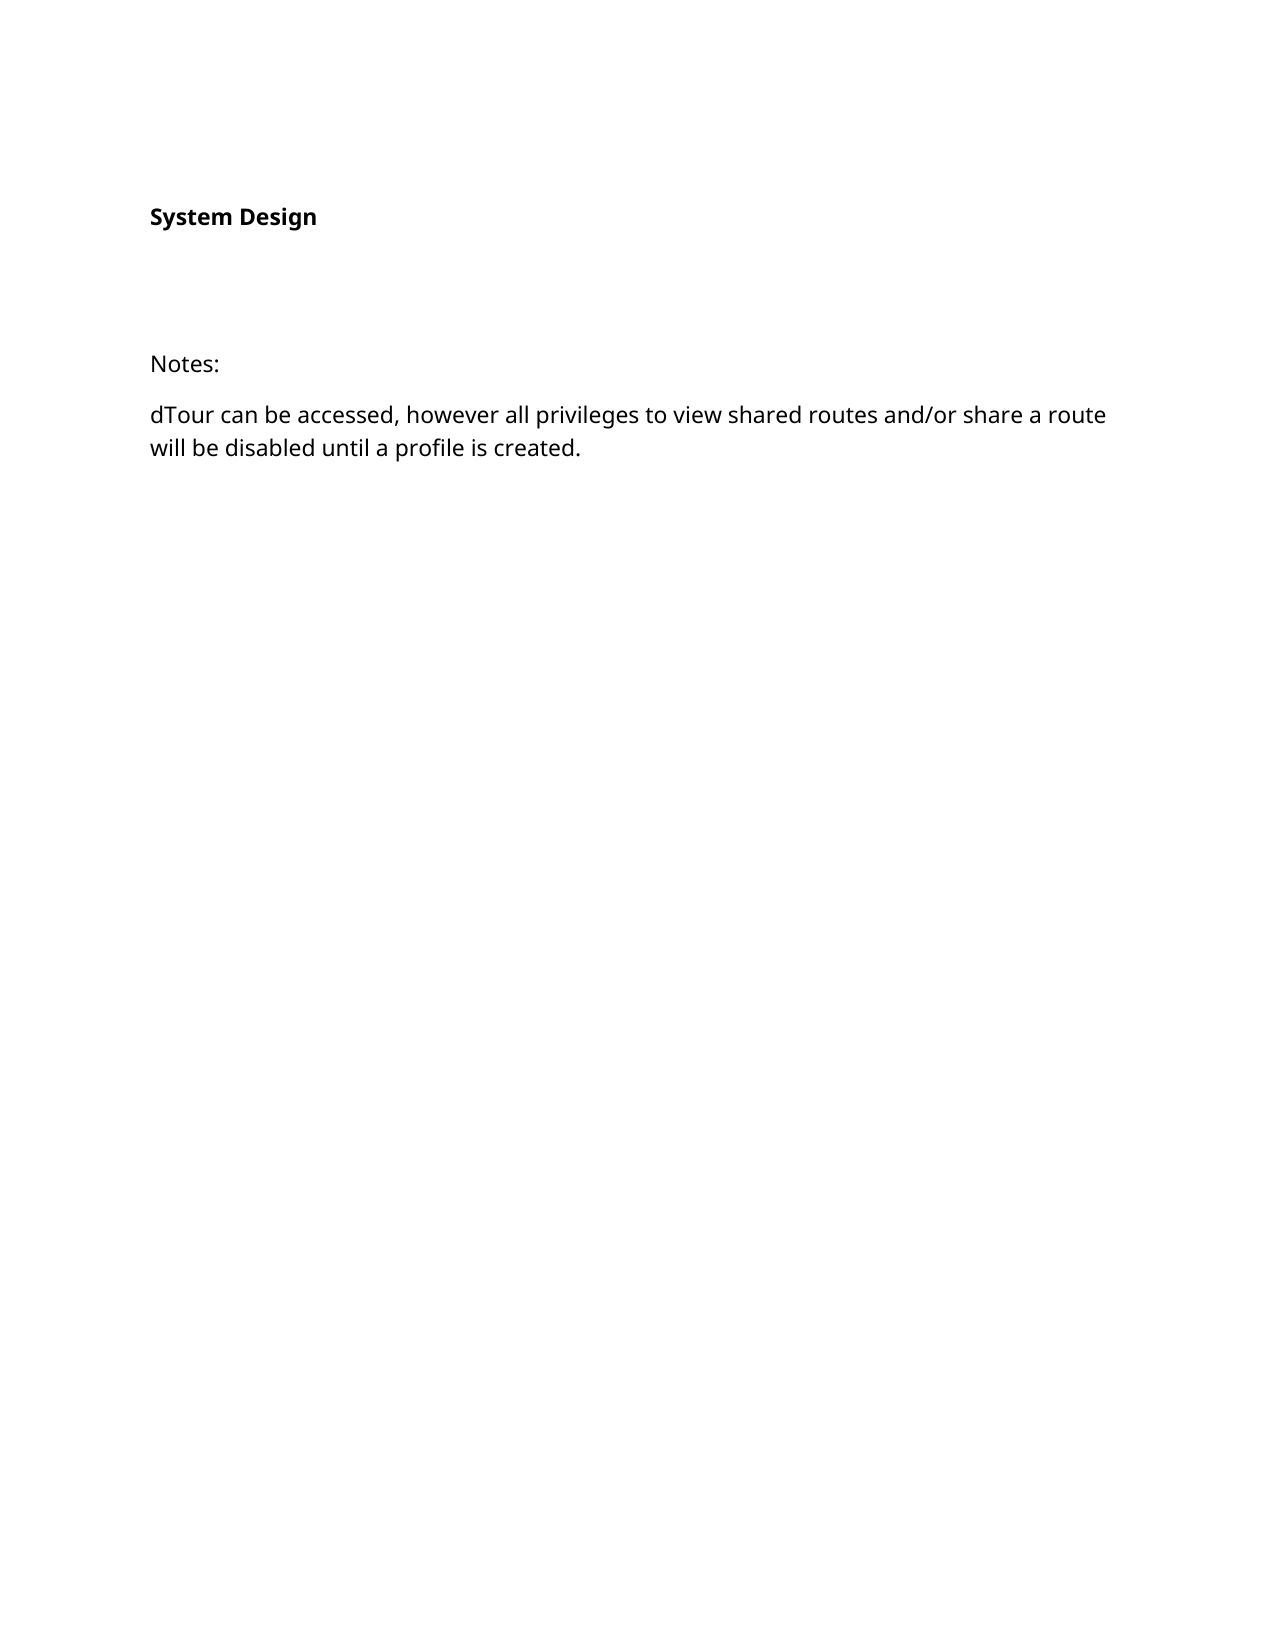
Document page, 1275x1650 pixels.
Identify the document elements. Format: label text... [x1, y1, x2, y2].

text dTour can be accessed, however all privileges to view shared routes and/or share a route will be disabled until a profile is created. [150, 398, 1125, 463]
text System Design [150, 200, 1125, 232]
text Notes: [150, 348, 1125, 379]
